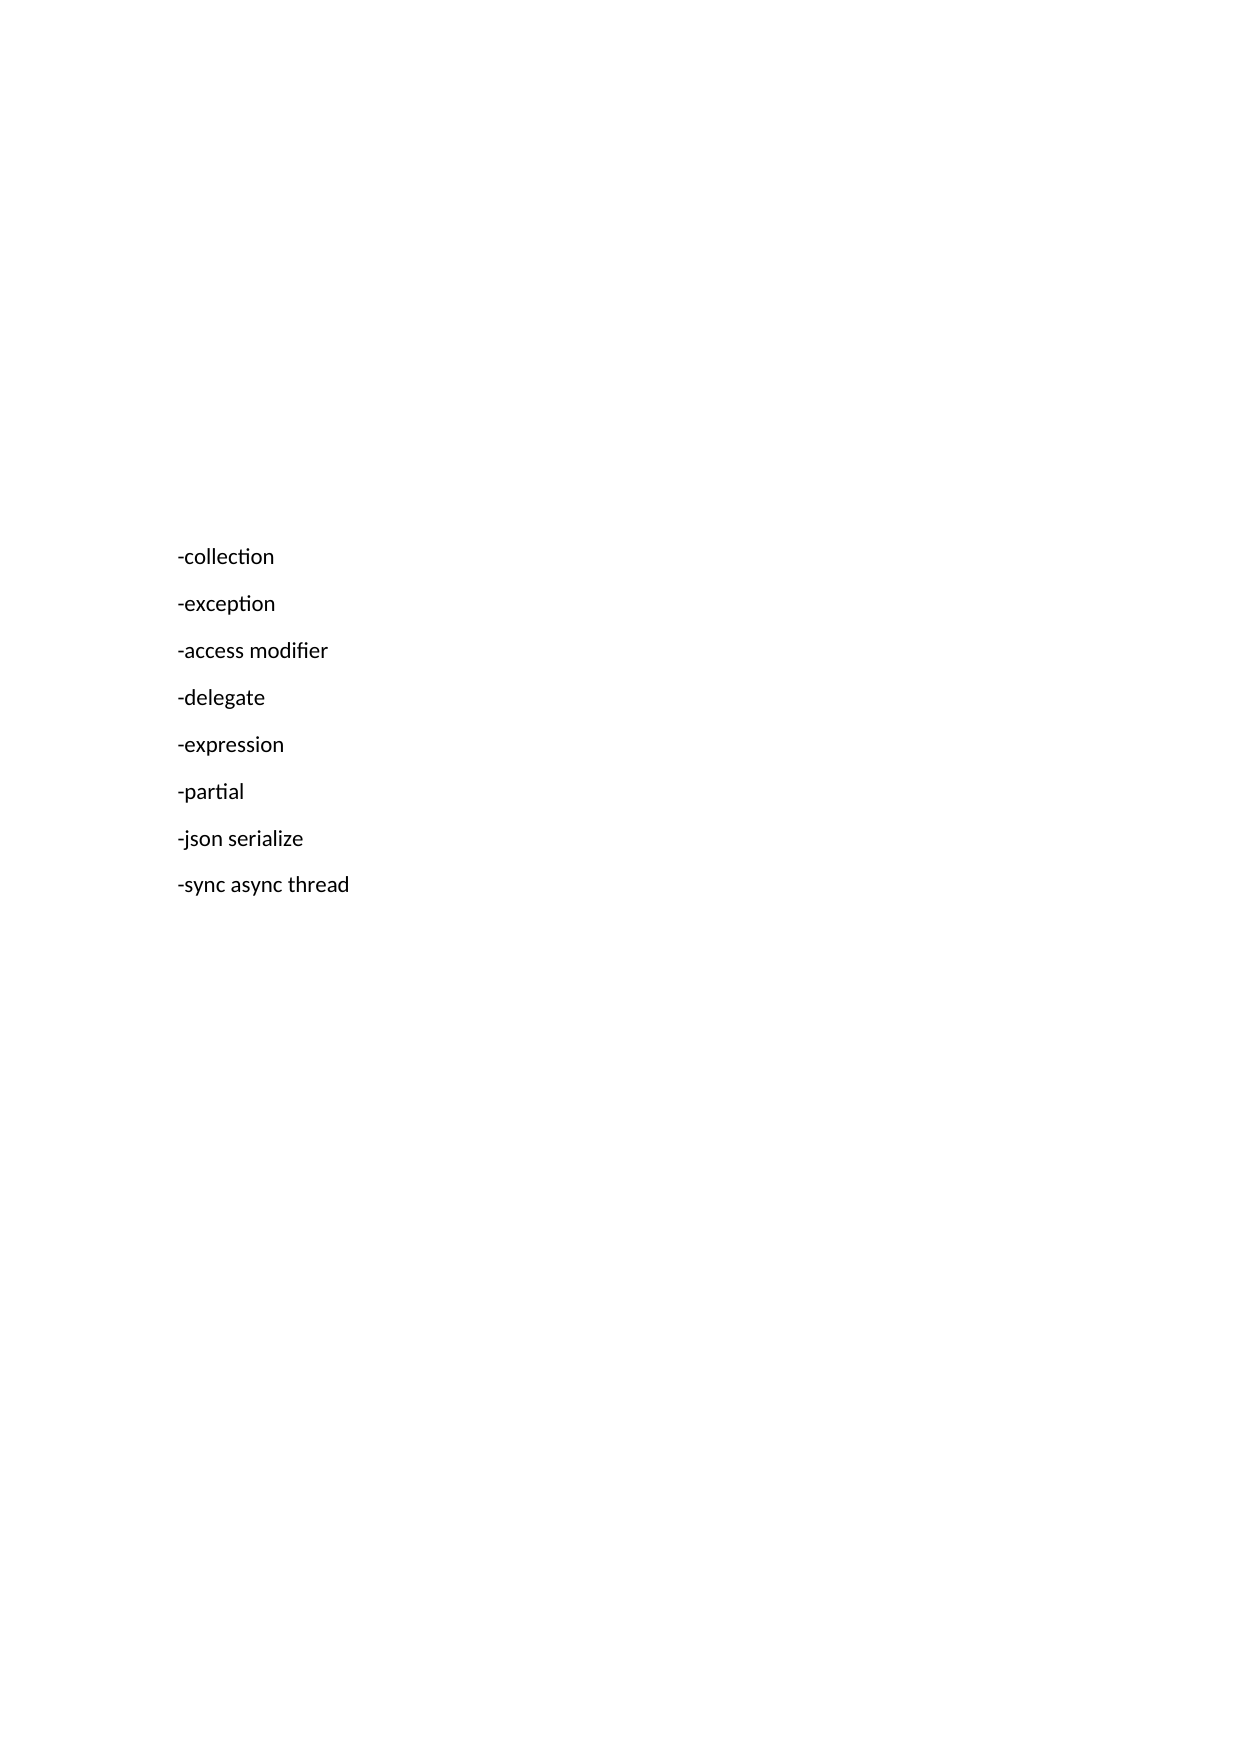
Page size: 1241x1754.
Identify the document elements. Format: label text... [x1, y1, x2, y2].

text -collection [177, 542, 1152, 570]
text -delegate [177, 683, 1152, 711]
text -json serialize [177, 824, 1152, 852]
text -partial [177, 777, 1152, 805]
text -access modifier [177, 636, 1152, 664]
text -expression [177, 730, 1152, 758]
text -exception [177, 589, 1152, 617]
text -sync async thread [177, 871, 1152, 898]
